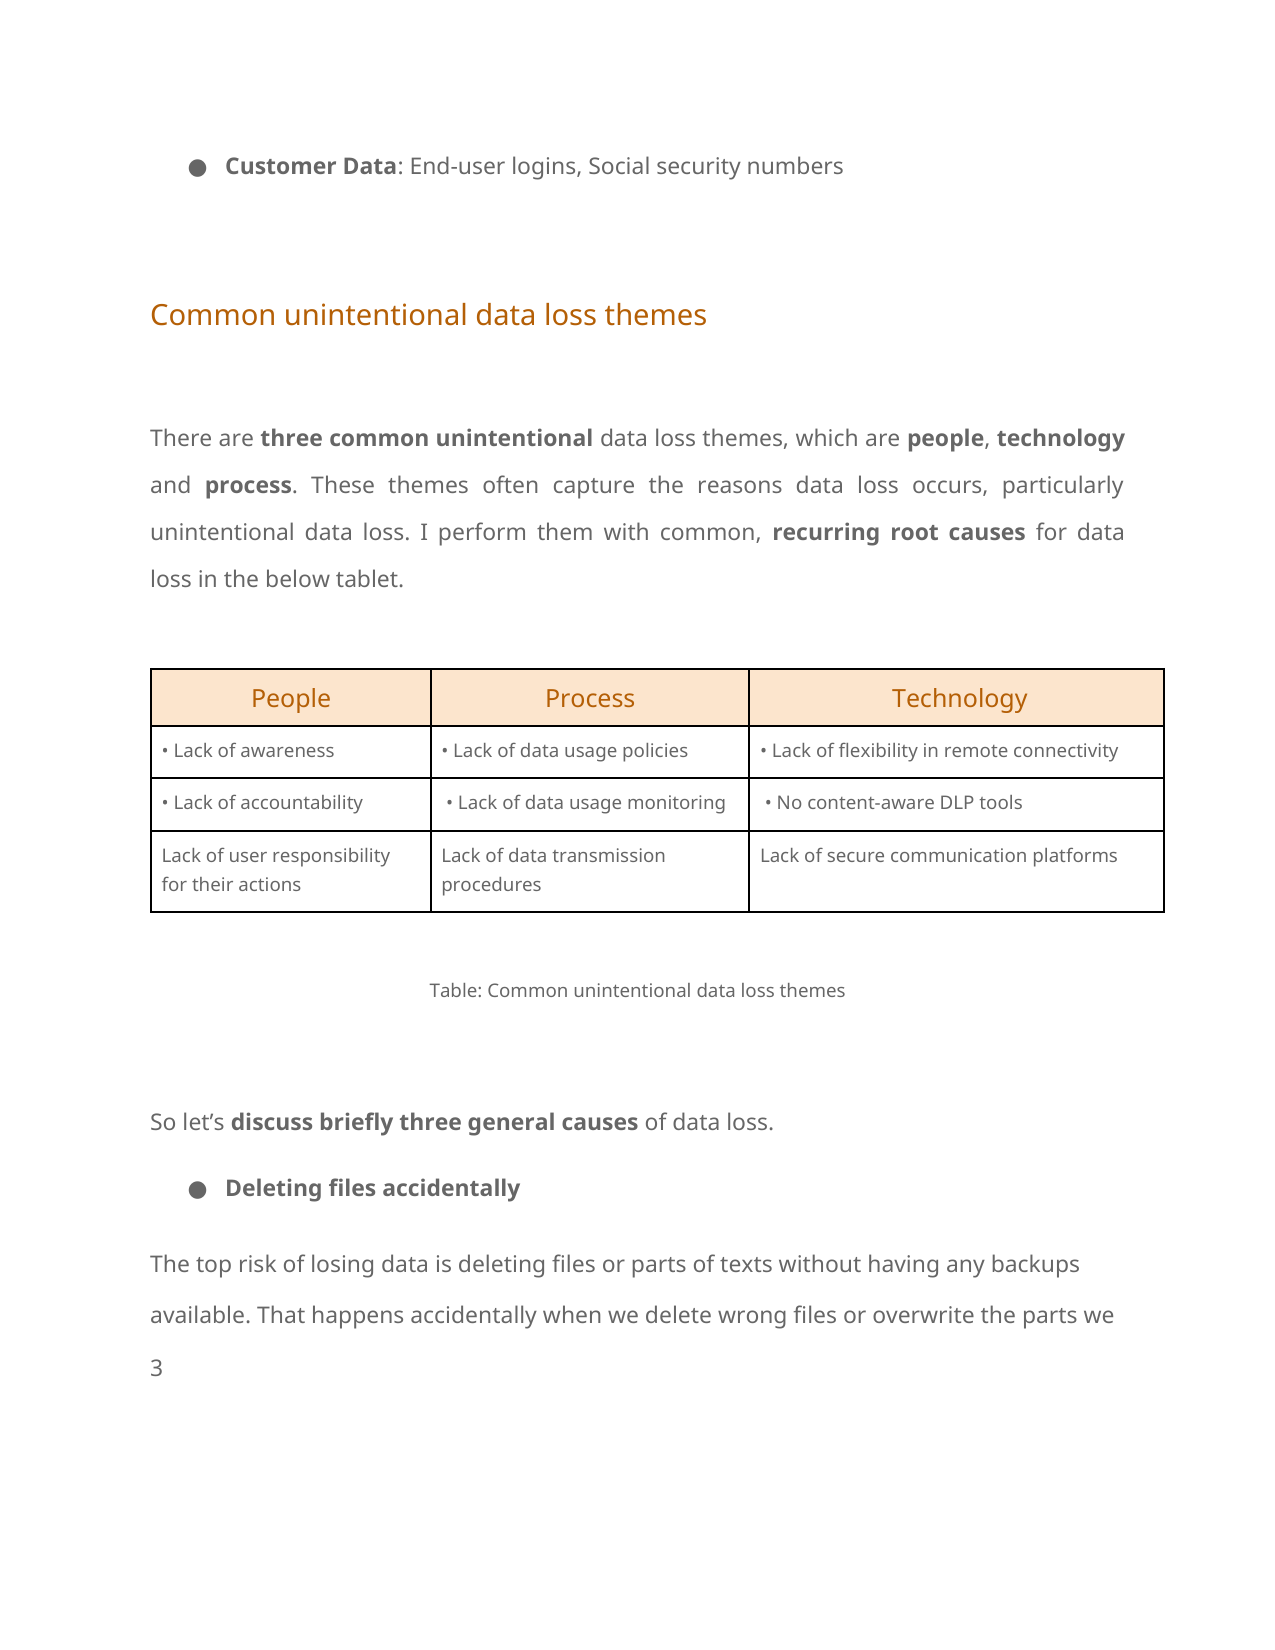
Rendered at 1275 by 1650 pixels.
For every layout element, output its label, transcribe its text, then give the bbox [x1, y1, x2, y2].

text There are three common unintentional data loss themes, which are people, technology and process. These themes often capture the reasons data loss occurs, particularly unintentional data loss. I perform them with common, recurring root causes for data loss in the below tablet. [150, 422, 1125, 594]
table_header Process [432, 670, 748, 725]
table_cell • No content-aware DLP tools [750, 779, 1163, 829]
table_cell • Lack of accountability [152, 779, 430, 829]
table_cell • Lack of flexibility in remote connectivity [750, 727, 1163, 777]
table_header Technology [750, 670, 1163, 725]
text So let’s discuss briefly three general causes of data loss. [150, 1106, 1125, 1137]
text Common unintentional data loss themes [150, 294, 1125, 333]
table_cell Lack of data transmission procedures [432, 832, 748, 911]
list Customer Data: End-user logins, Social security numbers [187, 150, 1125, 181]
table_header People [152, 670, 430, 725]
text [150, 1248, 1125, 1330]
table_cell Lack of user responsibility for their actions [152, 832, 430, 911]
table_cell • Lack of data usage policies [432, 727, 748, 777]
text Table: Common unintentional data loss themes [150, 977, 1125, 1003]
table_cell • Lack of awareness [152, 727, 430, 777]
list Deleting files accidentally [187, 1172, 1125, 1203]
table_cell Lack of secure communication platforms [750, 832, 1163, 911]
table_cell • Lack of data usage monitoring [432, 779, 748, 829]
